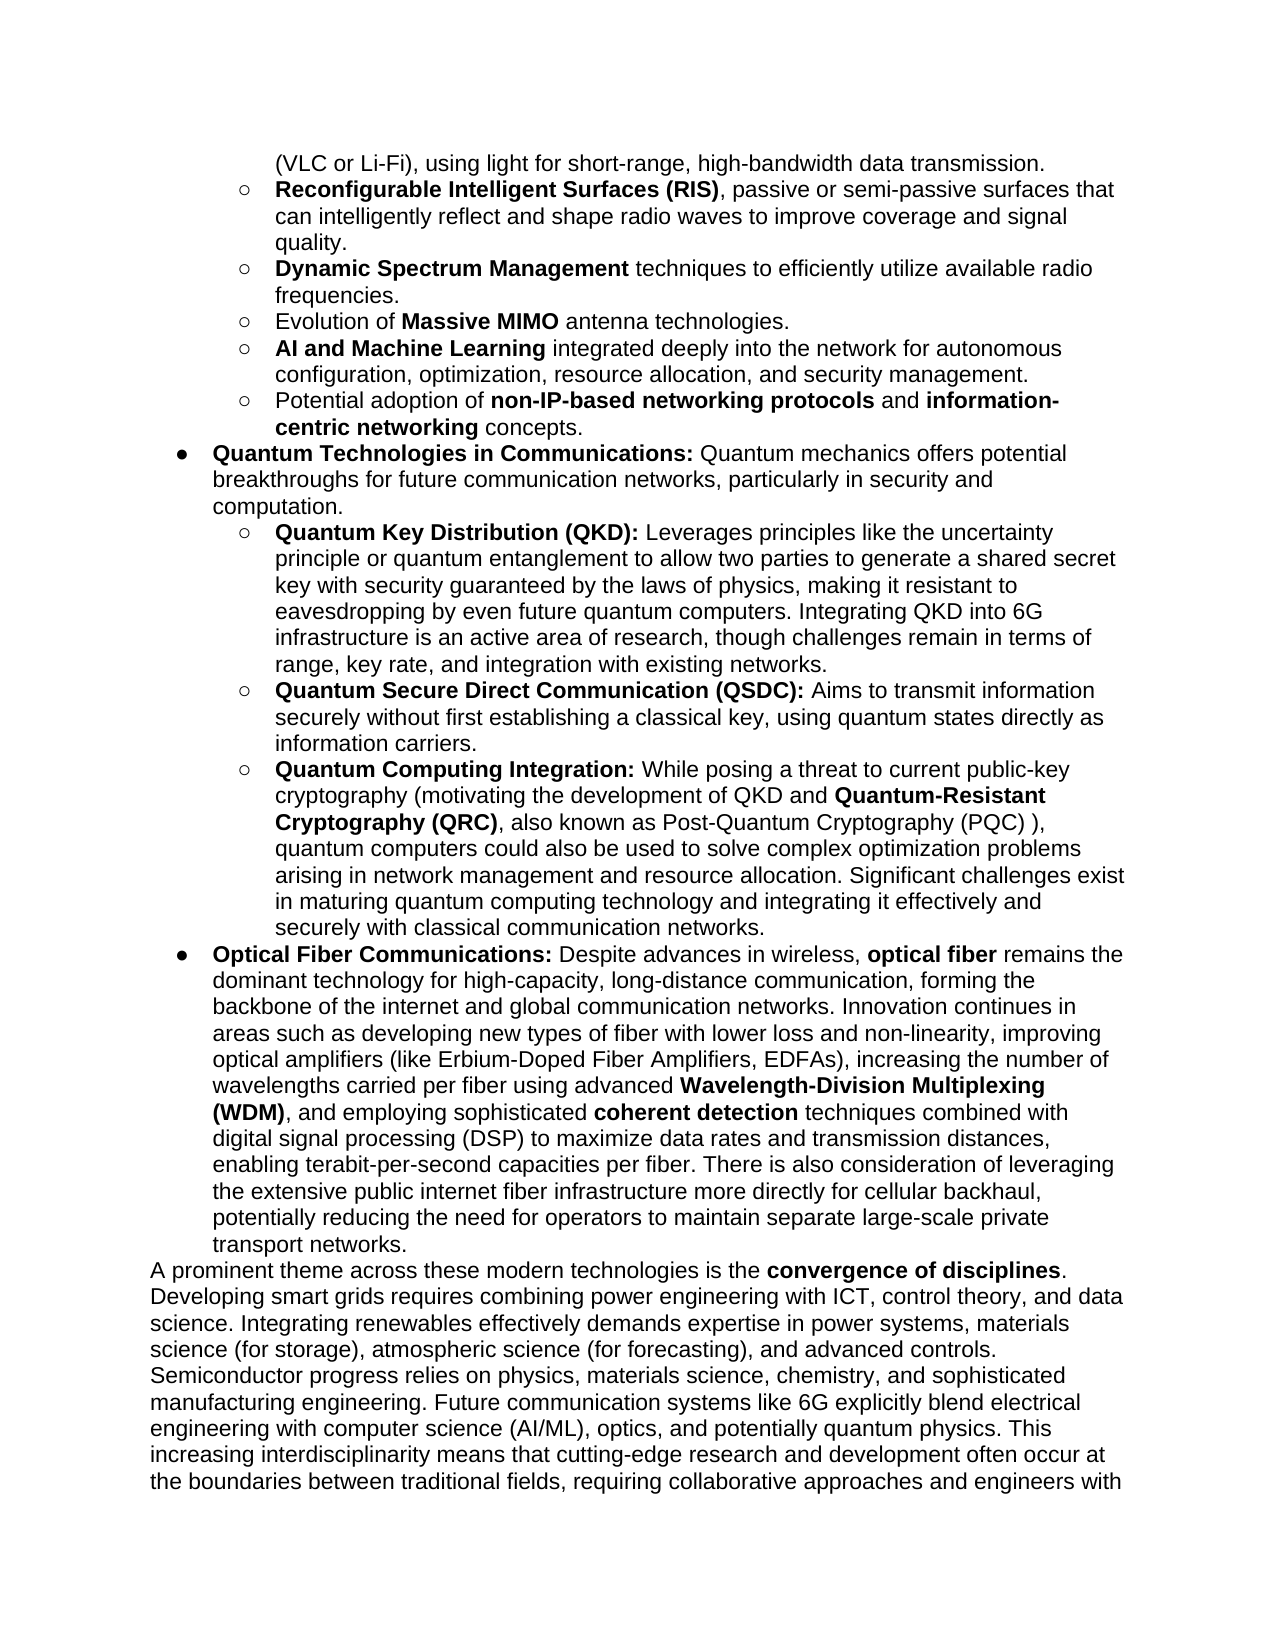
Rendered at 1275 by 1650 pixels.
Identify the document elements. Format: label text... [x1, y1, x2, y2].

list Quantum Technologies in Communications: Quantum mechanics offers potential breakthroughs for future communication networks, particularly in security and computation. [175, 440, 1125, 519]
list Evolution of Massive MIMO antenna technologies. [237, 308, 1125, 334]
list Quantum Secure Direct Communication (QSDC): Aims to transmit information securely without first establishing a classical key, using quantum states directly as information carriers. [237, 677, 1125, 756]
list Reconfigurable Intelligent Surfaces (RIS), passive or semi-passive surfaces that can intelligently reflect and shape radio waves to improve coverage and signal quality. [237, 176, 1125, 255]
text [150, 1257, 1125, 1494]
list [237, 150, 1125, 176]
list Dynamic Spectrum Management techniques to efficiently utilize available radio frequencies. [237, 255, 1125, 308]
list Quantum Key Distribution (QKD): Leverages principles like the uncertainty principle or quantum entanglement to allow two parties to generate a shared secret key with security guaranteed by the laws of physics, making it resistant to eavesdropping by even future quantum computers. Integrating QKD into 6G infrastructure is an active area of research, though challenges remain in terms of range, key rate, and integration with existing networks. [237, 519, 1125, 677]
list AI and Machine Learning integrated deeply into the network for autonomous configuration, optimization, resource allocation, and security management. [237, 334, 1125, 387]
list Potential adoption of non-IP-based networking protocols and information-centric networking concepts. [237, 387, 1125, 440]
list Optical Fiber Communications: Despite advances in wireless, optical fiber remains the dominant technology for high-capacity, long-distance communication, forming the backbone of the internet and global communication networks. Innovation continues in areas such as developing new types of fiber with lower loss and non-linearity, improving optical amplifiers (like Erbium-Doped Fiber Amplifiers, EDFAs), increasing the number of wavelengths carried per fiber using advanced Wavelength-Division Multiplexing (WDM), and employing sophisticated coherent detection techniques combined with digital signal processing (DSP) to maximize data rates and transmission distances, enabling terabit-per-second capacities per fiber. There is also consideration of leveraging the extensive public internet fiber infrastructure more directly for cellular backhaul, potentially reducing the need for operators to maintain separate large-scale private transport networks. [175, 941, 1125, 1257]
list Quantum Computing Integration: While posing a threat to current public-key cryptography (motivating the development of QKD and Quantum-Resistant Cryptography (QRC), also known as Post-Quantum Cryptography (PQC) ), quantum computers could also be used to solve complex optimization problems arising in network management and resource allocation. Significant challenges exist in maturing quantum computing technology and integrating it effectively and securely with classical communication networks. [237, 756, 1125, 941]
